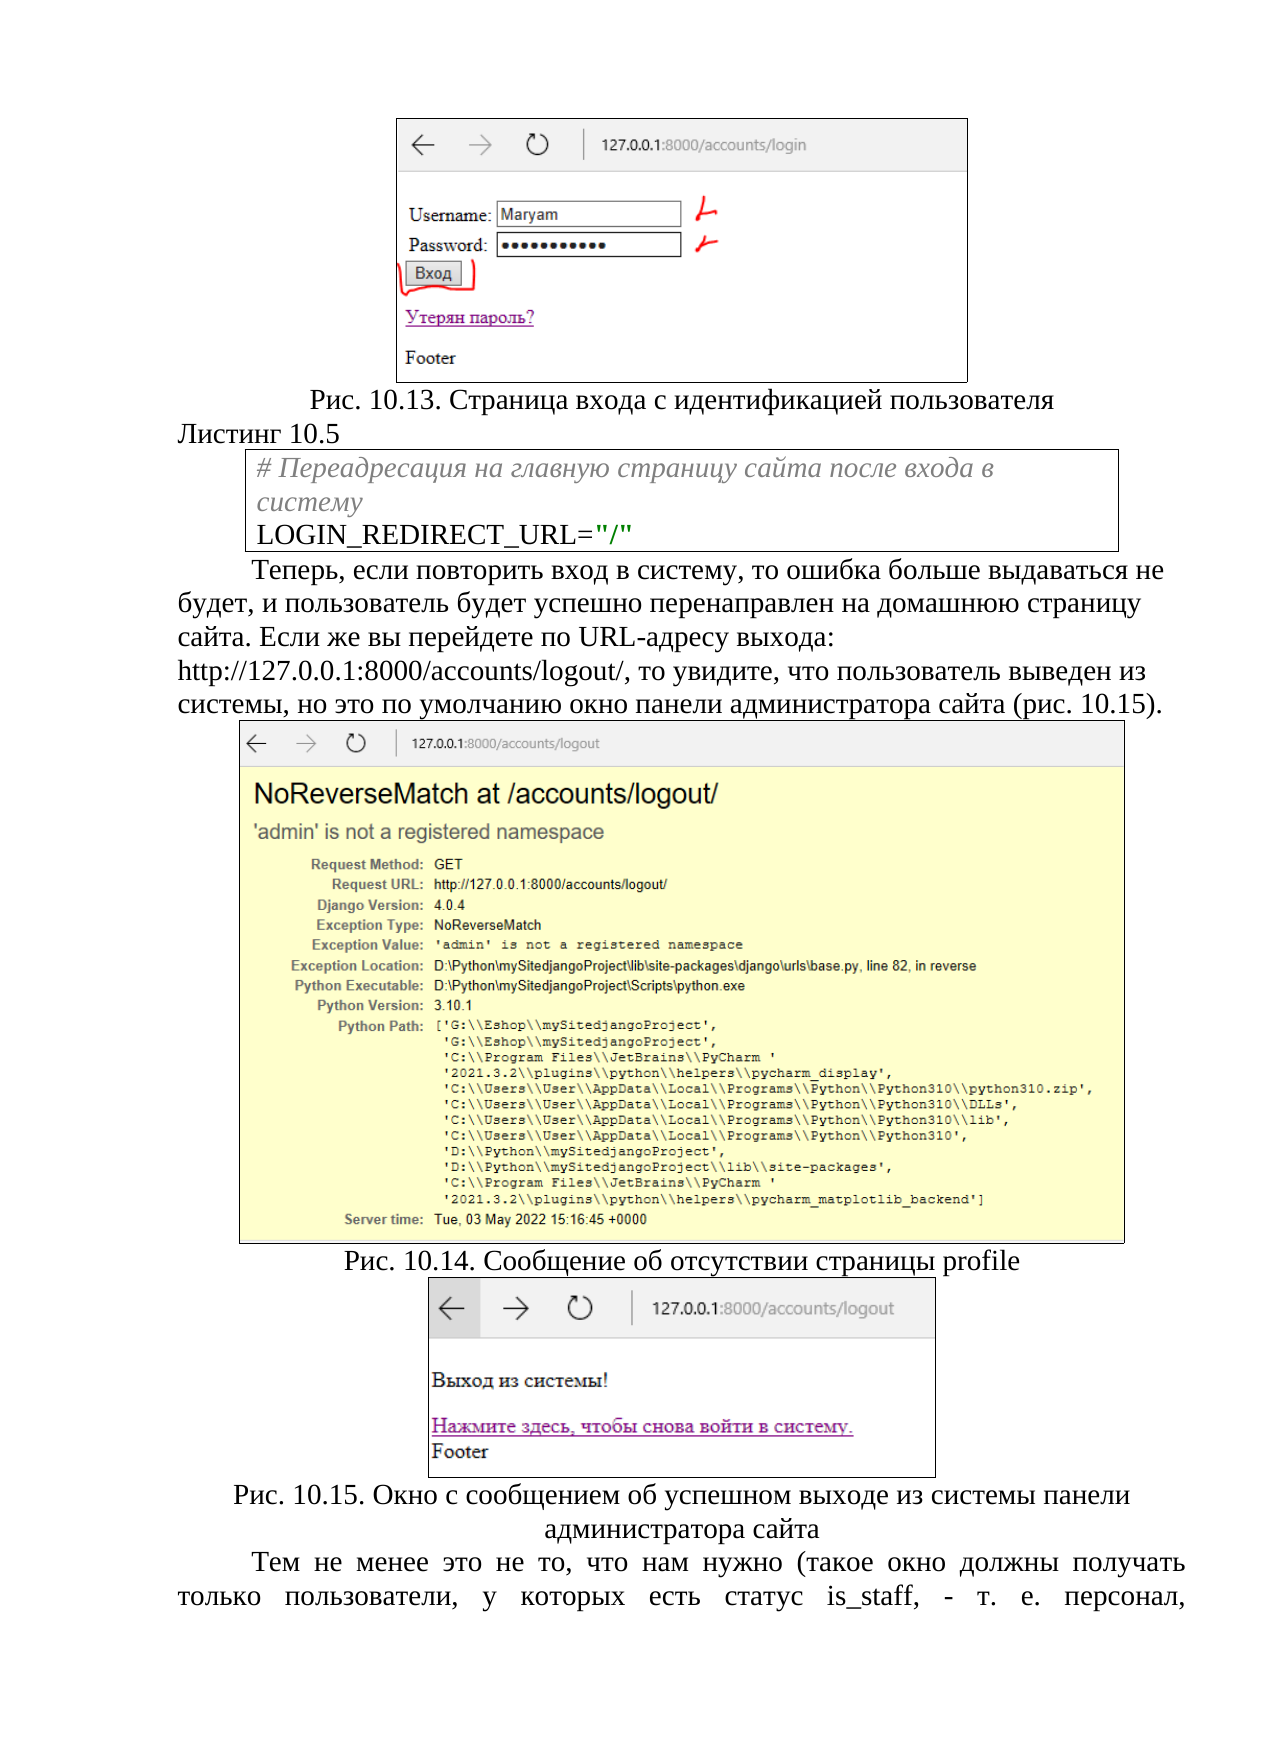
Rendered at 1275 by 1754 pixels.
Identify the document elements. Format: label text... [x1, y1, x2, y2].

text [177, 1544, 1186, 1612]
picture [240, 721, 1124, 1243]
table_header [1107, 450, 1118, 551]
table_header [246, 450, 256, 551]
picture [429, 1278, 935, 1477]
text Листинг 10.5 [177, 416, 1186, 449]
text Рис. 10.14. Сообщение об отсутствии страницы profile [177, 1243, 1186, 1277]
text Рис. 10.13. Страница входа с идентификацией пользователя [177, 382, 1186, 416]
text Рис. 10.15. Окно с сообщением об успешном выходе из системы панели администратора сайта [177, 1477, 1186, 1544]
text Теперь, если повторить вход в систему, то ошибка больше выдаваться не будет, и пользователь будет успешно перенаправлен на домашнюю страницу сайта. Если же вы перейдете по URL-aдpecy выхода: http://127.0.0.1:8000/accounts/logout/, то увидите, что пользователь выведен из системы, но это по умолчанию окно панели администратора сайта (рис. 10.15). [177, 552, 1186, 720]
picture [397, 119, 967, 382]
